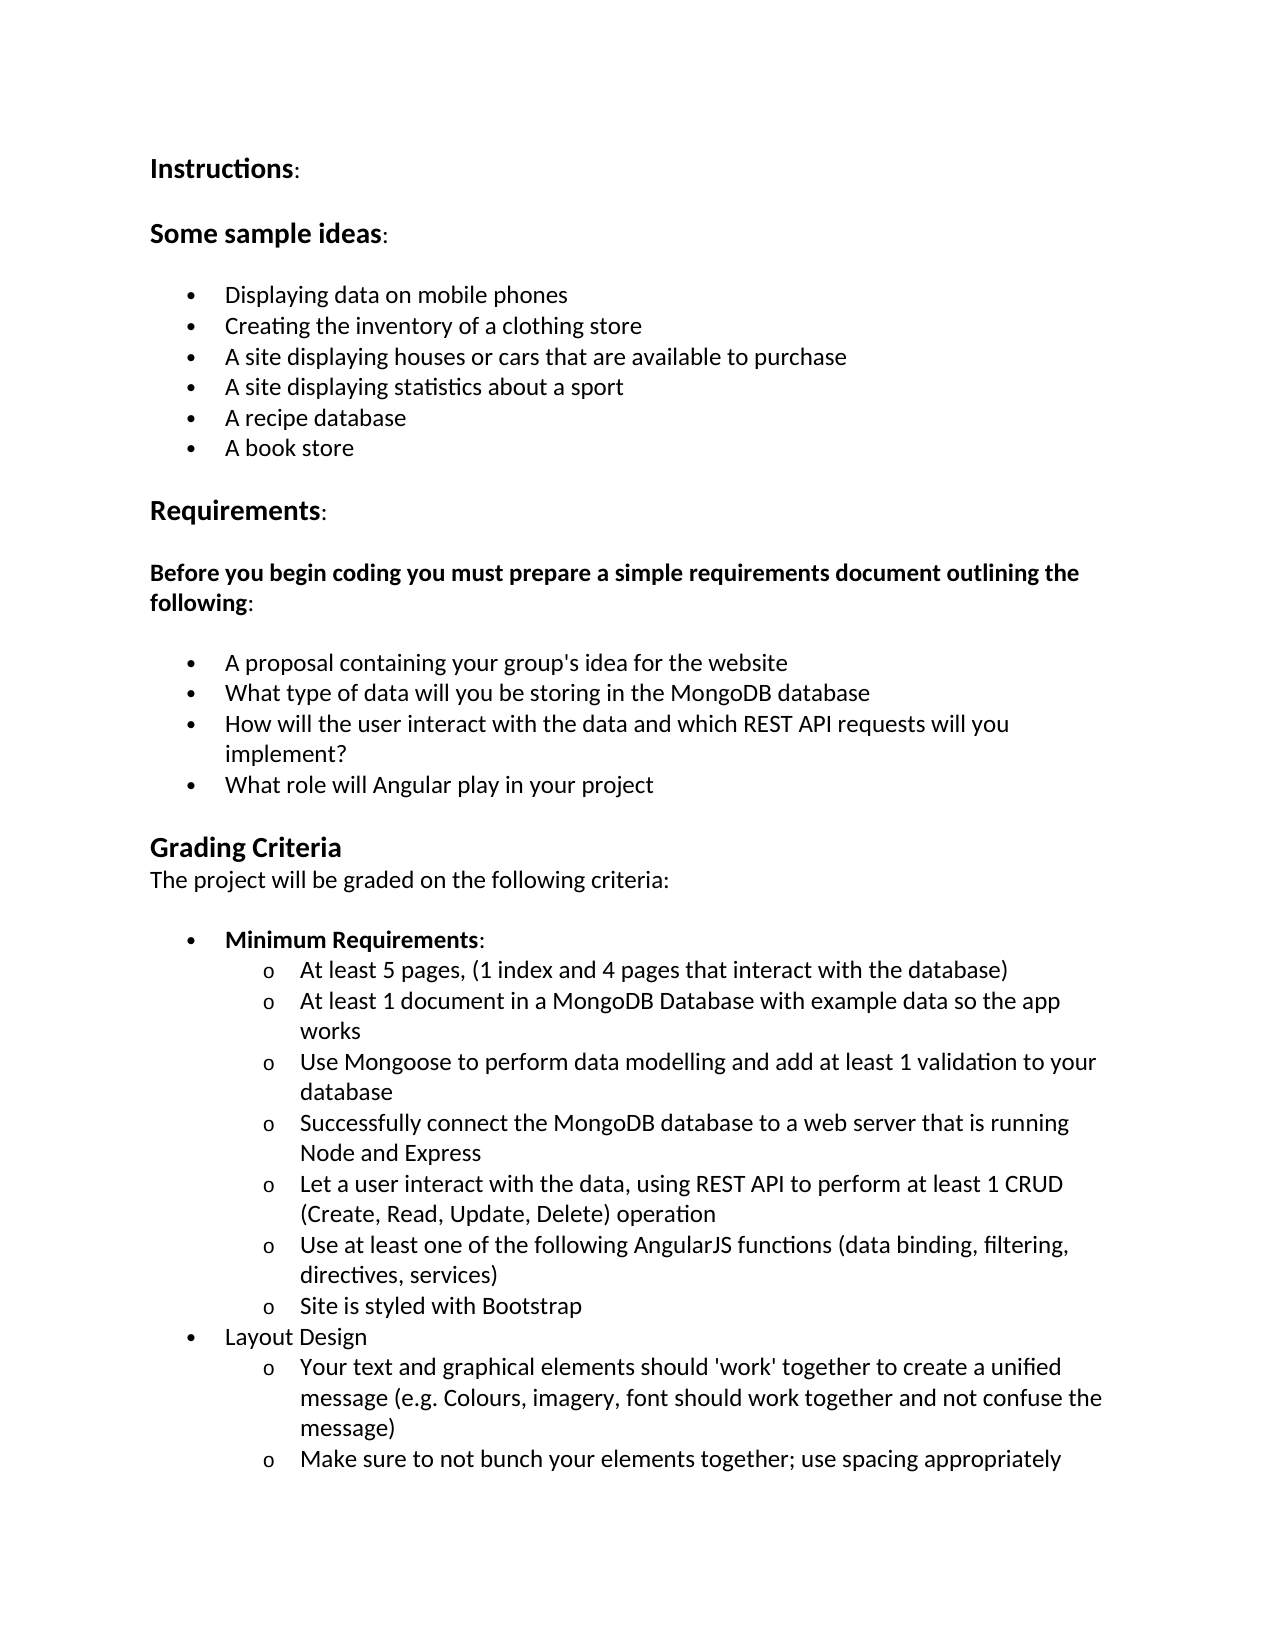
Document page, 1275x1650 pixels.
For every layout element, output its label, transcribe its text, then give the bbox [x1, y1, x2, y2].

text Requirements: [150, 492, 1125, 527]
list Site is styled with Bootstrap [262, 1290, 1125, 1321]
list Your text and graphical elements should 'work' together to create a unified message (e.g. Colours, imagery, font should work together and not confuse the message) [262, 1351, 1125, 1443]
list A recipe database [187, 402, 1125, 432]
list Creating the inventory of a clothing store [187, 310, 1125, 341]
list A book store [187, 432, 1125, 463]
list How will the user interact with the data and which REST API requests will you implement? [187, 708, 1125, 769]
list What role will Angular play in your project [187, 769, 1125, 799]
list Use Mongoose to perform data modelling and add at least 1 validation to your database [262, 1046, 1125, 1107]
list A site displaying houses or cars that are available to purchase [187, 341, 1125, 371]
list Displaying data on mobile phones [187, 279, 1125, 310]
text Grading Criteria The project will be graded on the following criteria: [150, 829, 1125, 895]
list Use at least one of the following AngularJS functions (data binding, filtering, directives, services) [262, 1229, 1125, 1290]
list A proposal containing your group's idea for the website [187, 647, 1125, 677]
list At least 1 document in a MongoDB Database with example data so the app works [262, 985, 1125, 1046]
list Let a user interact with the data, using REST API to perform at least 1 CRUD (Create, Read, Update, Delete) operation [262, 1168, 1125, 1229]
text Before you begin coding you must prepare a simple requirements document outlining the following: [150, 557, 1125, 618]
list Layout Design [187, 1321, 1125, 1351]
list A site displaying statistics about a sport [187, 371, 1125, 402]
text Instructions: [150, 150, 1125, 186]
list Successfully connect the MongoDB database to a web server that is running Node and Express [262, 1107, 1125, 1168]
list Minimum Requirements: [187, 924, 1125, 954]
list At least 5 pages, (1 index and 4 pages that interact with the database) [262, 954, 1125, 985]
list Make sure to not bunch your elements together; use spacing appropriately [262, 1443, 1125, 1473]
list What type of data will you be storing in the MongoDB database [187, 677, 1125, 708]
text Some sample ideas: [150, 215, 1125, 250]
